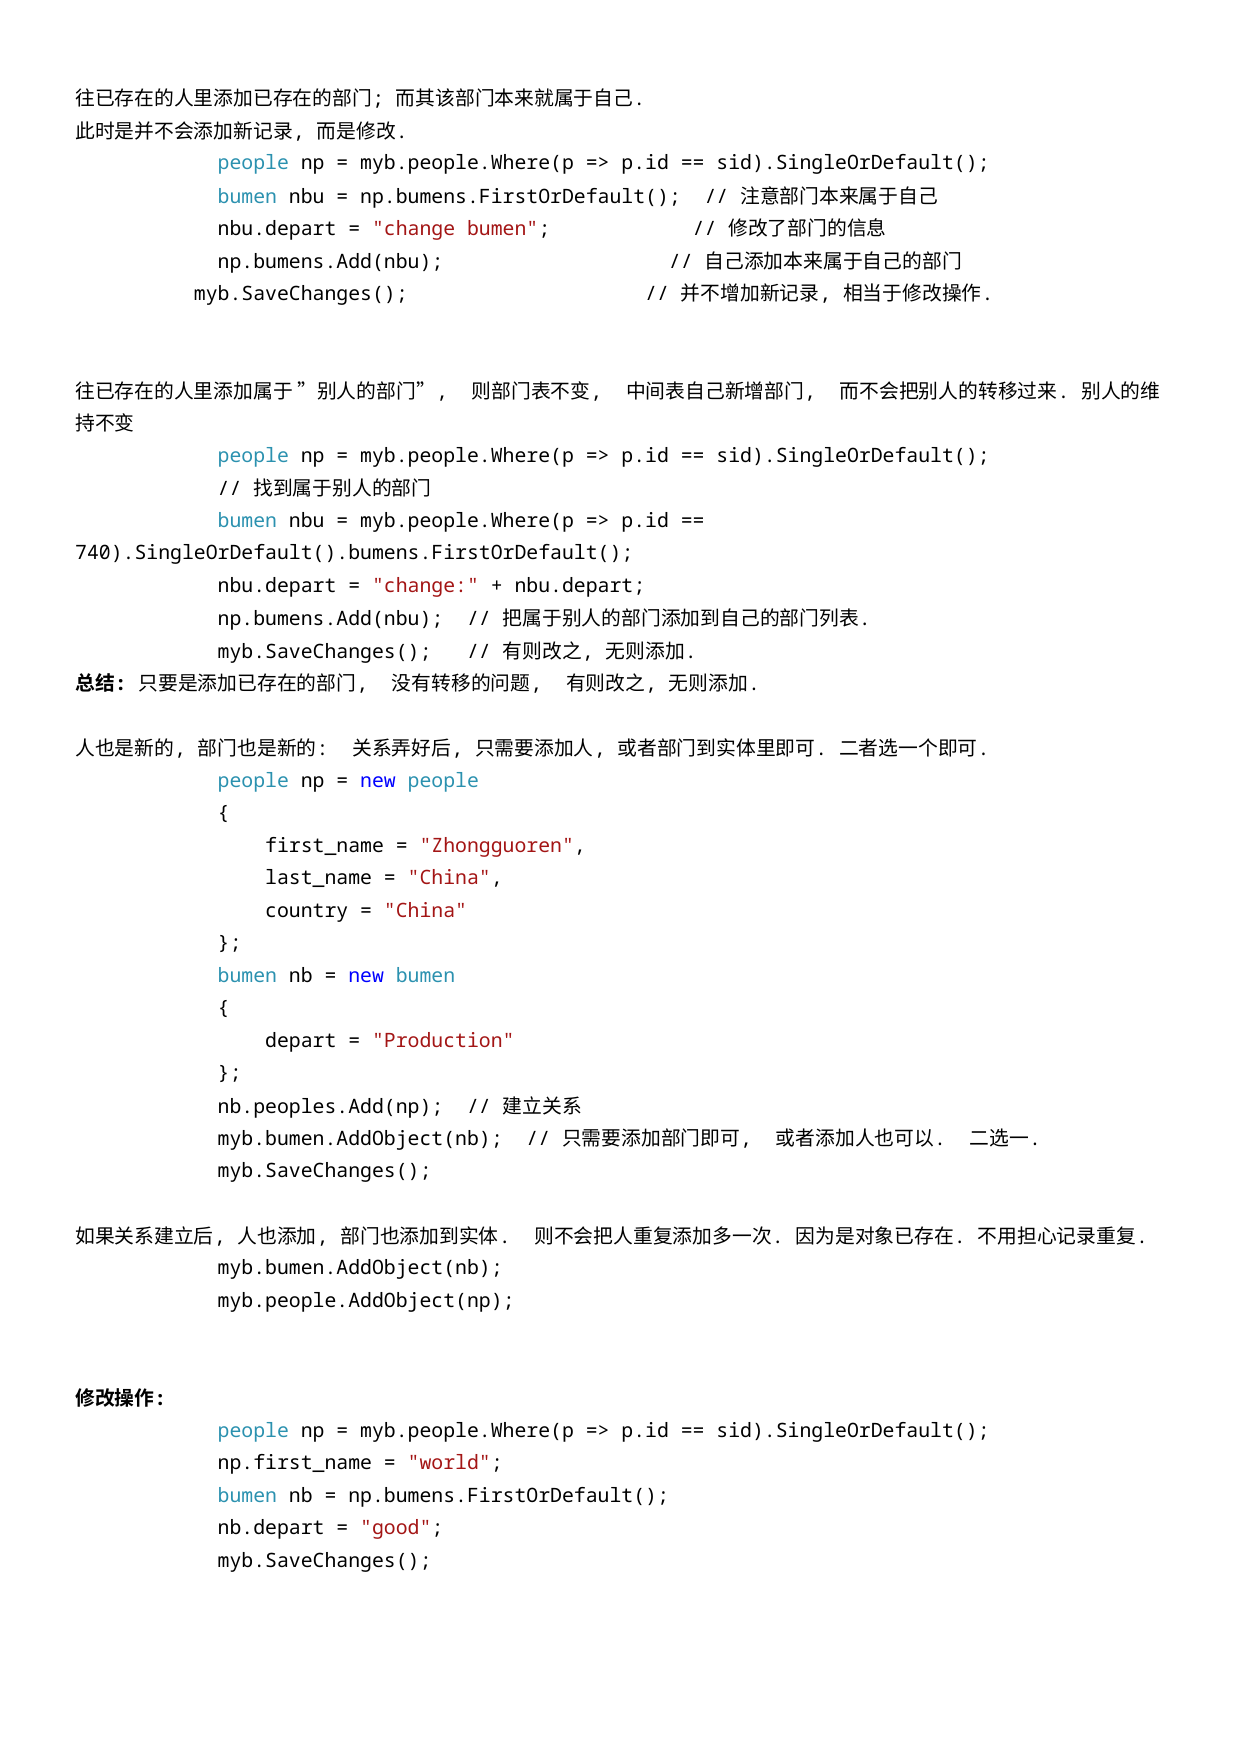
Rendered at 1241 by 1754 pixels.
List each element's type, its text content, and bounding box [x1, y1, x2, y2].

text nbu.depart = "change bumen"; // 修改了部门的信息 [75, 211, 1165, 243]
text people np = new people [75, 763, 1165, 796]
text country = "China" [75, 893, 1165, 926]
text myb.bumen.AddObject(nb); [75, 1251, 1165, 1283]
text 人也是新的, 部门也是新的: 关系弄好后, 只需要添加人, 或者部门到实体里即可. 二者选一个即可. [75, 731, 1165, 763]
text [75, 1413, 1165, 1446]
text 往已存在的人里添加属于 ”别人的部门”, 则部门表不变, 中间表自己新增部门, 而不会把别人的转移过来. 别人的维持不变 [75, 373, 1165, 438]
text np.bumens.Add(nbu); // 把属于别人的部门添加到自己的部门列表. [75, 601, 1165, 633]
text 往已存在的人里添加已存在的部门; 而其该部门本来就属于自己. [75, 81, 1165, 113]
text myb.SaveChanges(); [75, 1543, 1165, 1576]
text myb.SaveChanges(); // 并不增加新记录, 相当于修改操作. [75, 276, 1165, 308]
text 此时是并不会添加新记录, 而是修改. [75, 113, 1165, 146]
text { [75, 796, 1165, 828]
text }; [75, 1056, 1165, 1088]
text people np = myb.people.Where(p => p.id == sid).SingleOrDefault(); [75, 438, 1165, 471]
text nbu.depart = "change:" + nbu.depart; [75, 568, 1165, 601]
text nb.depart = "good"; [75, 1511, 1165, 1543]
text myb.SaveChanges(); [75, 1153, 1165, 1186]
text // 找到属于别人的部门 [75, 471, 1165, 503]
text bumen nb = new bumen [75, 958, 1165, 991]
text 修改操作: [75, 1381, 1165, 1413]
text bumen nbu = np.bumens.FirstOrDefault(); // 注意部门本来属于自己 [75, 178, 1165, 211]
text people np = myb.people.Where(p => p.id == sid).SingleOrDefault(); [75, 146, 1165, 178]
text myb.bumen.AddObject(nb); // 只需要添加部门即可, 或者添加人也可以. 二选一. [75, 1121, 1165, 1153]
text depart = "Production" [75, 1023, 1165, 1056]
text bumen nbu = myb.people.Where(p => p.id == 740).SingleOrDefault().bumens.FirstOrDefault(); [75, 503, 1165, 568]
text bumen nb = np.bumens.FirstOrDefault(); [75, 1478, 1165, 1511]
text }; [75, 926, 1165, 958]
text first_name = "Zhongguoren", [75, 828, 1165, 861]
text last_name = "China", [75, 861, 1165, 893]
text 总结: 只要是添加已存在的部门, 没有转移的问题, 有则改之, 无则添加. [75, 666, 1165, 698]
text nb.peoples.Add(np); // 建立关系 [75, 1088, 1165, 1121]
text np.bumens.Add(nbu); // 自己添加本来属于自己的部门 [75, 243, 1165, 276]
text 如果关系建立后, 人也添加, 部门也添加到实体. 则不会把人重复添加多一次. 因为是对象已存在. 不用担心记录重复. [75, 1218, 1165, 1251]
text { [75, 991, 1165, 1023]
text myb.SaveChanges(); // 有则改之, 无则添加. [75, 633, 1165, 666]
text myb.people.AddObject(np); [75, 1283, 1165, 1316]
text np.first_name = "world"; [75, 1446, 1165, 1478]
